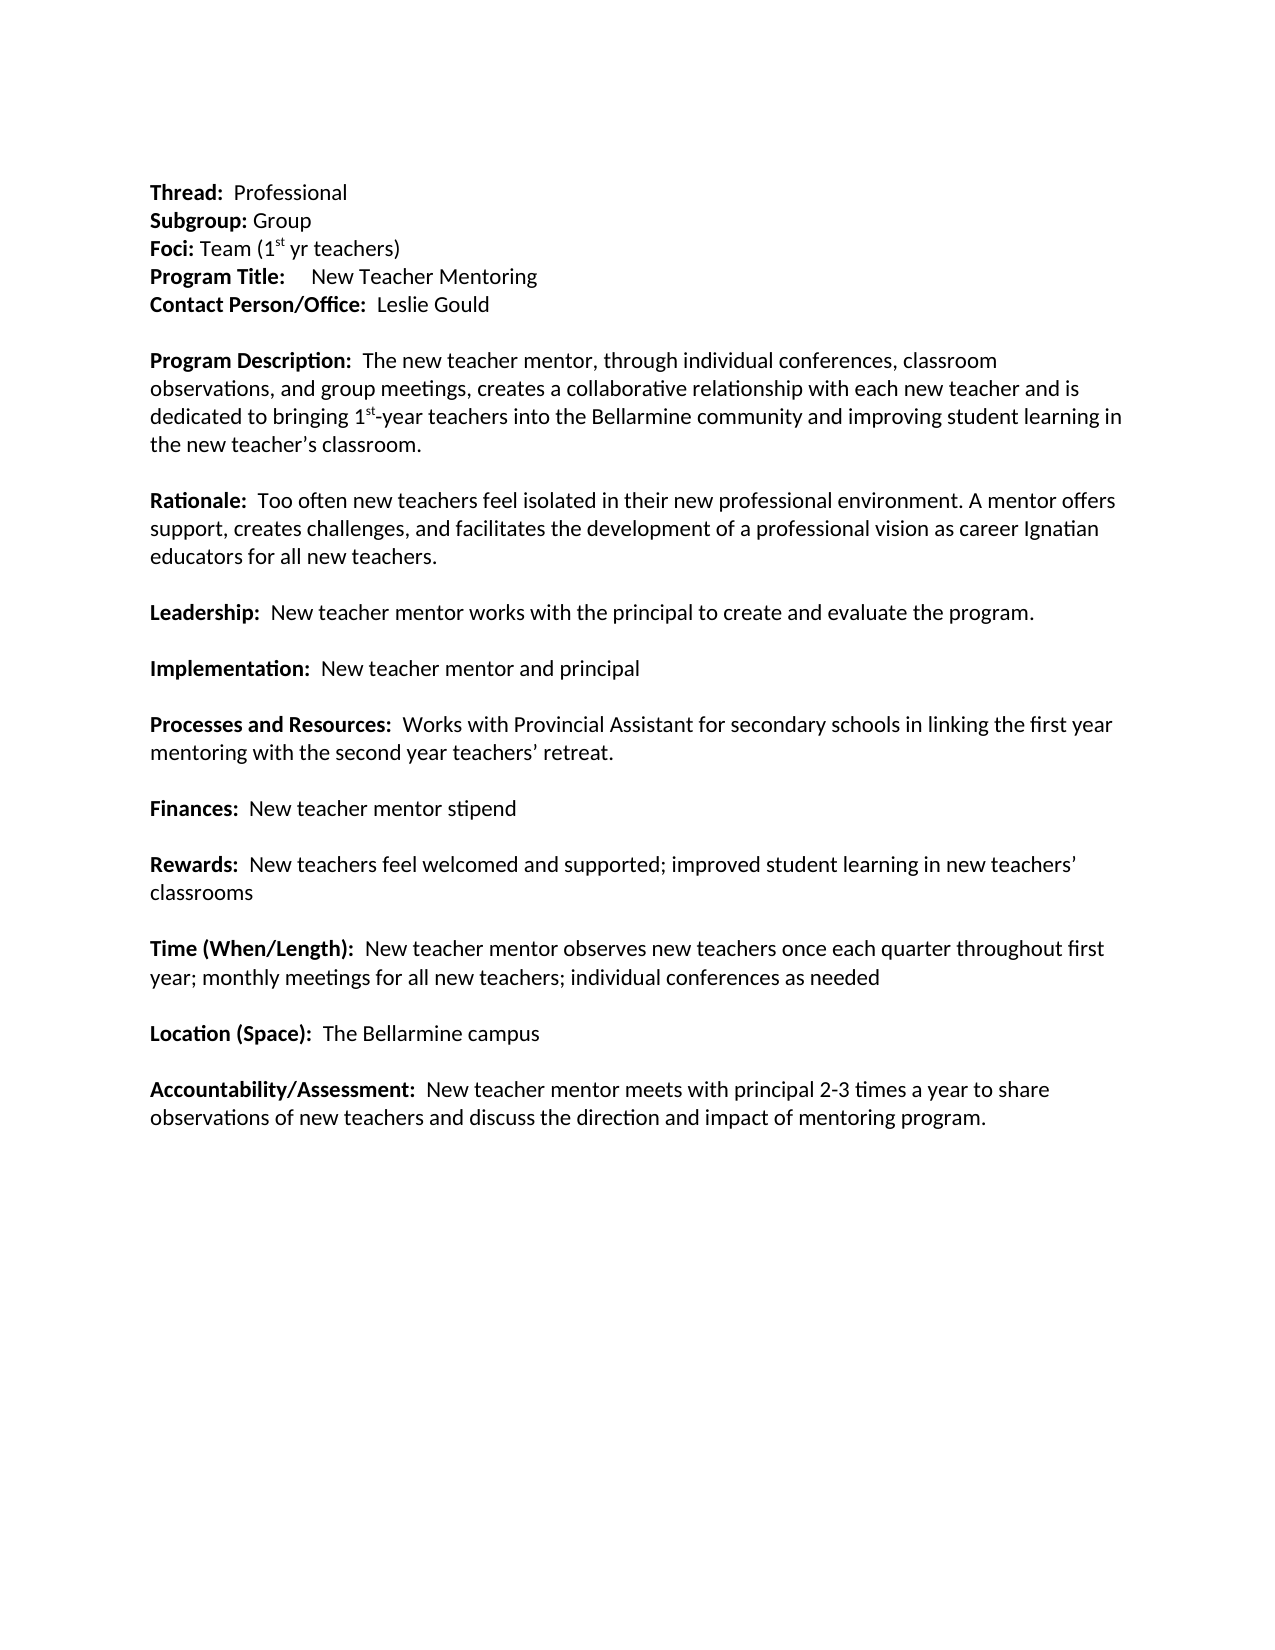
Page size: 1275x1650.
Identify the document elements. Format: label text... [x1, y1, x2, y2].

text Foci: Team (1st yr teachers) [150, 234, 1125, 262]
text Rationale: Too often new teachers feel isolated in their new professional environment. A mentor offers support, creates challenges, and facilitates the development of a professional vision as career Ignatian educators for all new teachers. [150, 486, 1125, 570]
text Implementation: New teacher mentor and principal [150, 654, 1125, 682]
text Location (Space): The Bellarmine campus [150, 1019, 1125, 1047]
text Subgroup: Group [150, 206, 1125, 234]
text Processes and Resources: Works with Provincial Assistant for secondary schools in linking the first year mentoring with the second year teachers’ retreat. [150, 710, 1125, 766]
text Program Title: New Teacher Mentoring [150, 262, 1125, 290]
text Time (When/Length): New teacher mentor observes new teachers once each quarter throughout first year; monthly meetings for all new teachers; individual conferences as needed [150, 934, 1125, 991]
text Thread: Professional [150, 178, 1125, 206]
text Accountability/Assessment: New teacher mentor meets with principal 2-3 times a year to share observations of new teachers and discuss the direction and impact of mentoring program. [150, 1075, 1125, 1131]
text Rewards: New teachers feel welcomed and supported; improved student learning in new teachers’ classrooms [150, 851, 1125, 907]
text Program Description: The new teacher mentor, through individual conferences, classroom observations, and group meetings, creates a collaborative relationship with each new teacher and is dedicated to bringing 1st-year teachers into the Bellarmine community and improving student learning in the new teacher’s classroom. [150, 346, 1125, 458]
text Finances: New teacher mentor stipend [150, 794, 1125, 822]
text Contact Person/Office: Leslie Gould [150, 290, 1125, 318]
text Leadership: New teacher mentor works with the principal to create and evaluate the program. [150, 598, 1125, 626]
